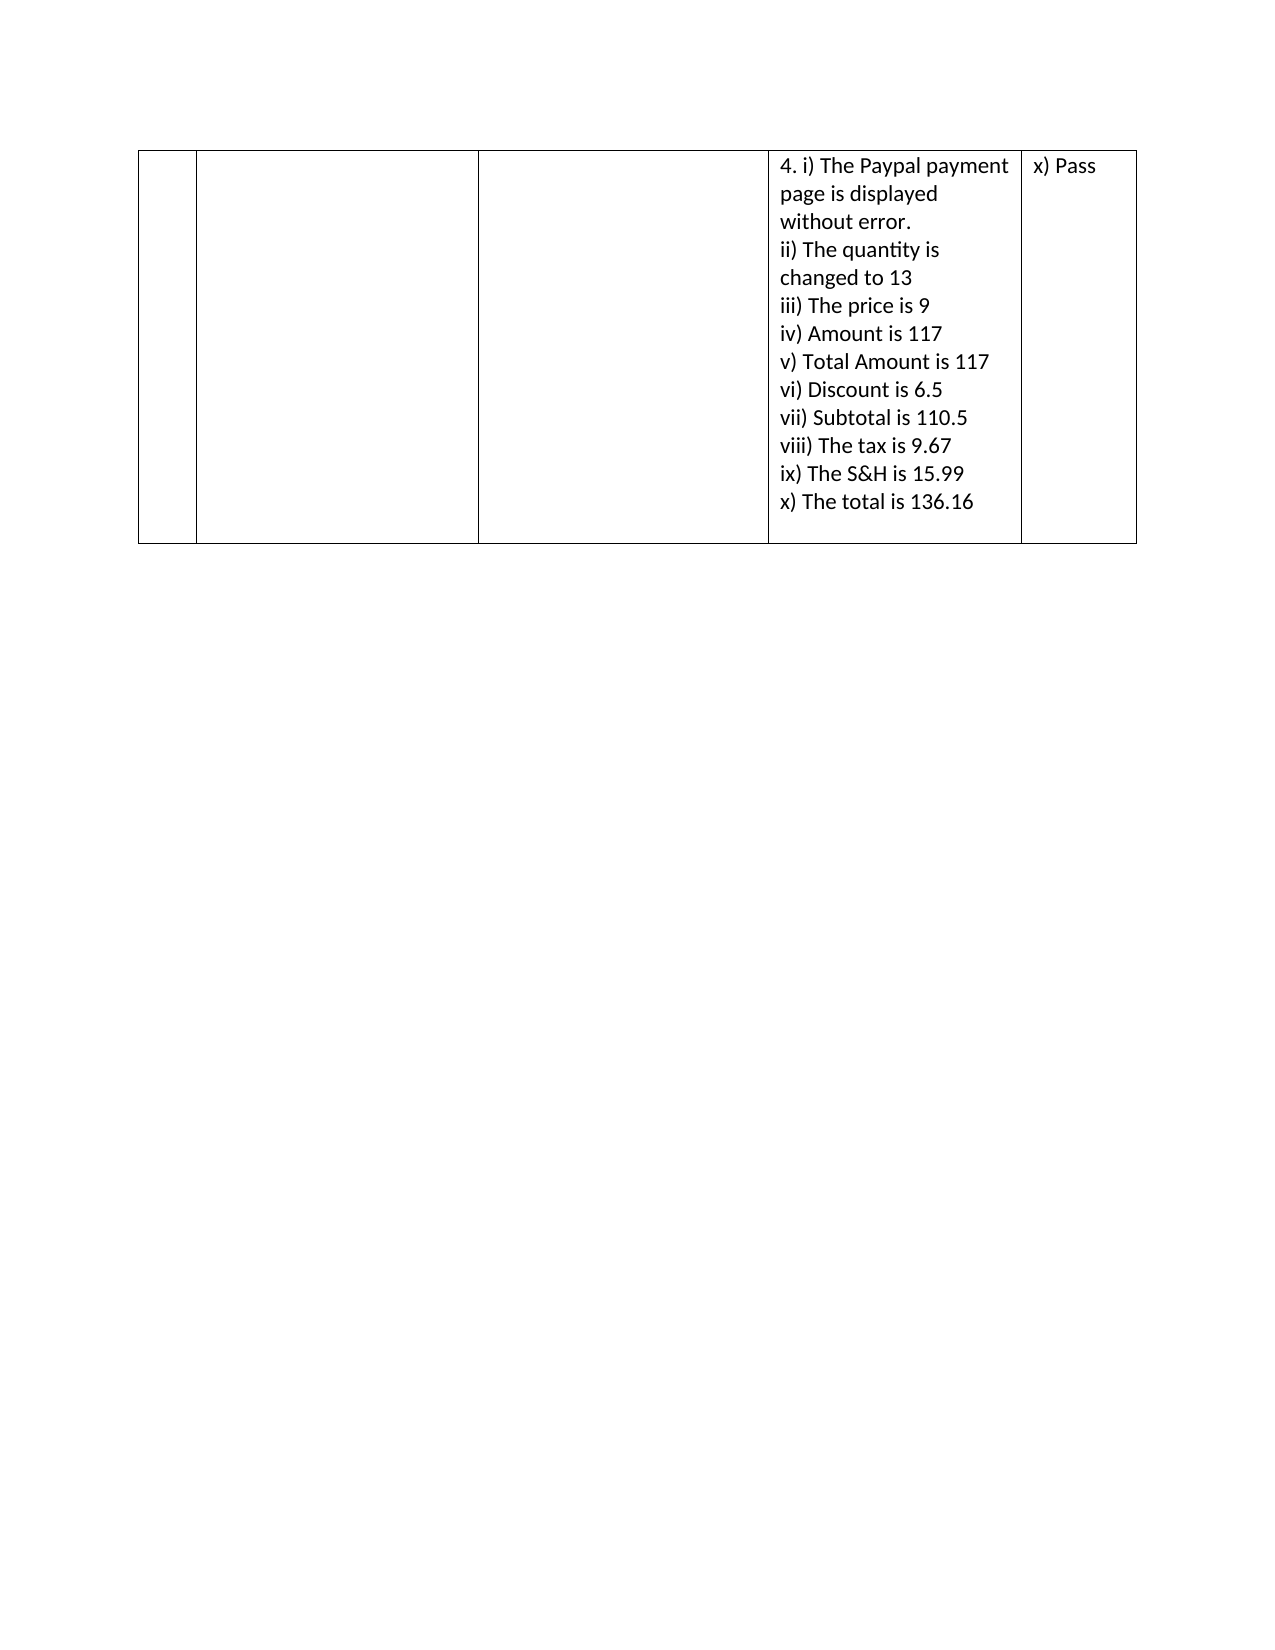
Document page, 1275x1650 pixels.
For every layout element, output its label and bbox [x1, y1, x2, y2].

table_cell [139, 151, 196, 543]
table_cell [769, 151, 1021, 543]
table_cell [479, 151, 768, 543]
table_cell [197, 151, 478, 543]
table_cell [1022, 151, 1136, 543]
